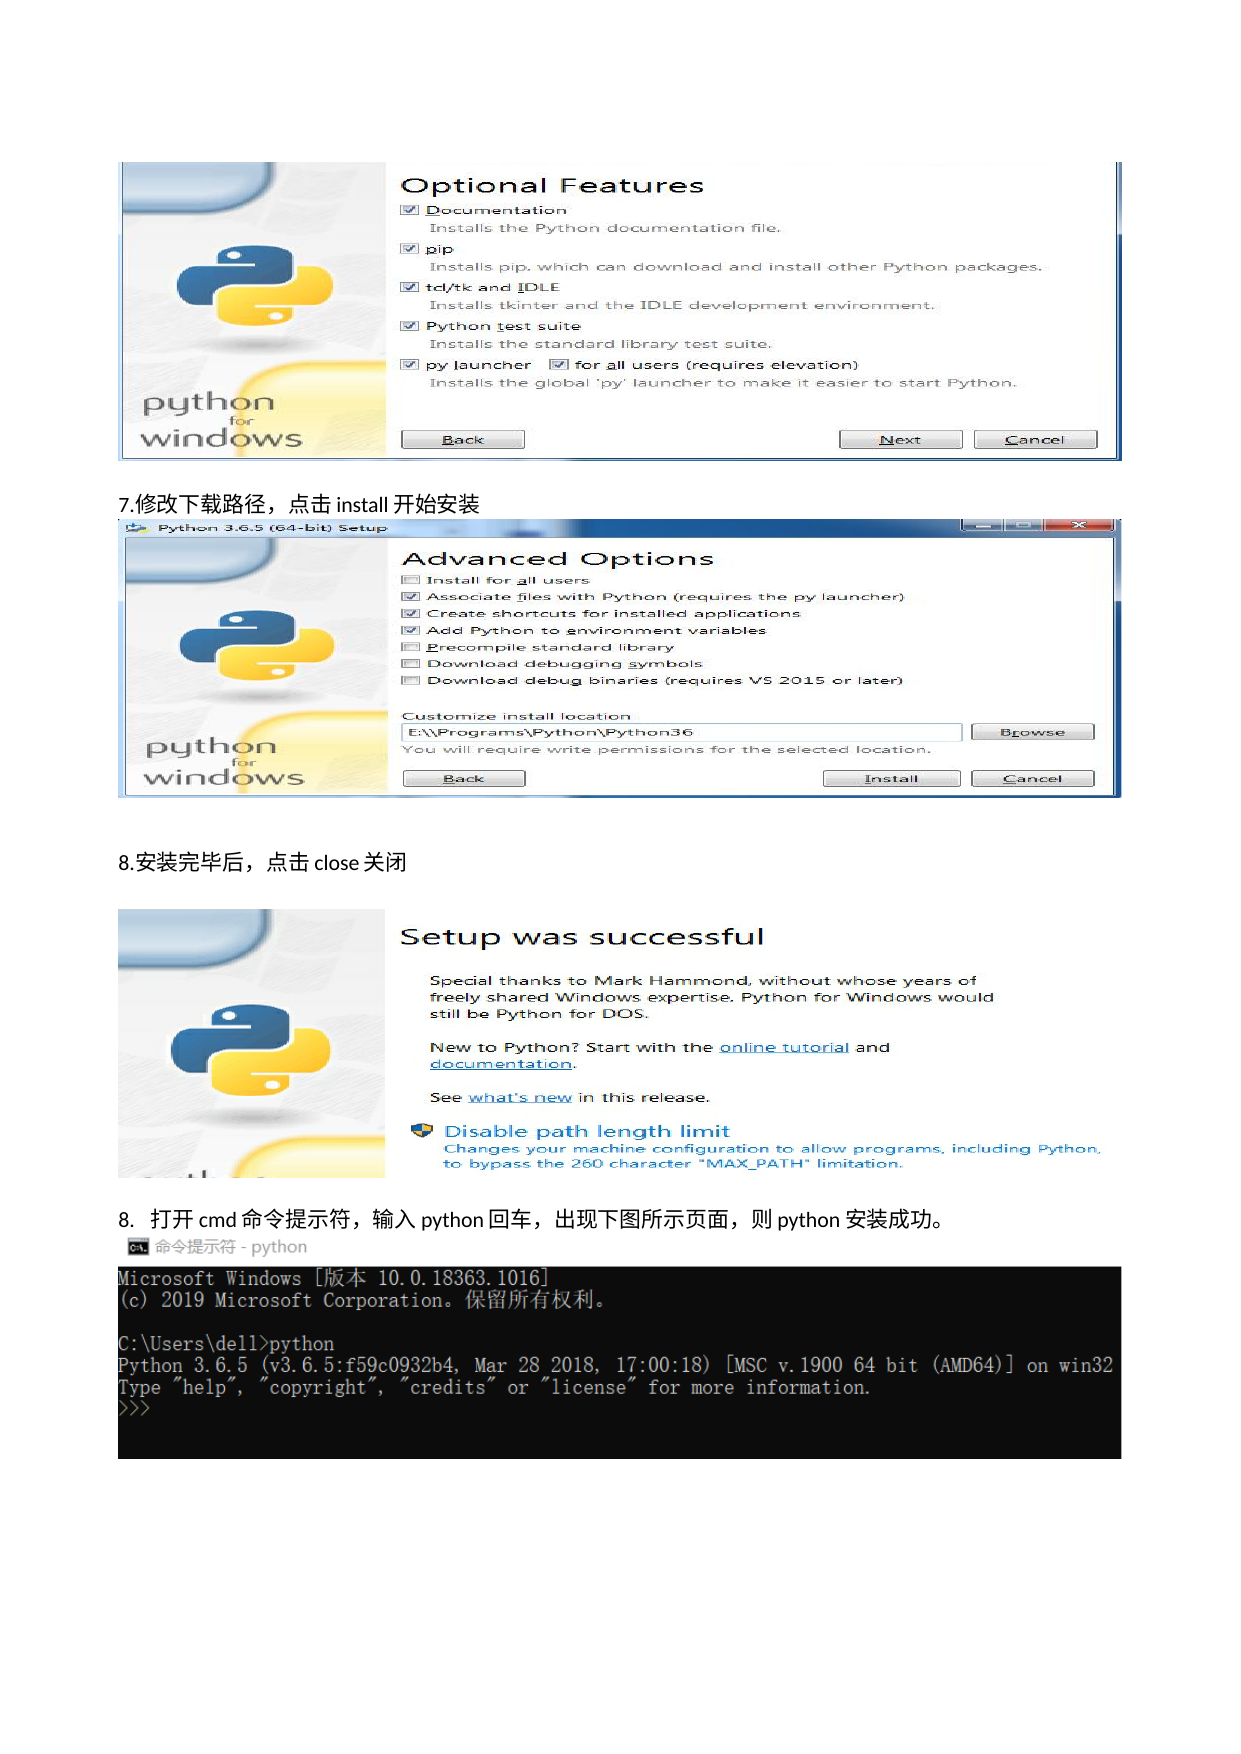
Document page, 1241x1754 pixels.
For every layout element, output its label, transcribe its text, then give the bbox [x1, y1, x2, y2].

picture [118, 909, 1122, 1178]
picture [118, 162, 1122, 461]
list 打开cmd命令提示符，输入python回车，出现下图所示页面，则python安装成功。 [118, 1202, 1122, 1234]
text 7.修改下载路径，点击install开始安装 [118, 487, 1122, 519]
picture [118, 1234, 1122, 1459]
picture [118, 519, 1122, 798]
text 8.安装完毕后，点击close关闭 [118, 844, 1122, 877]
